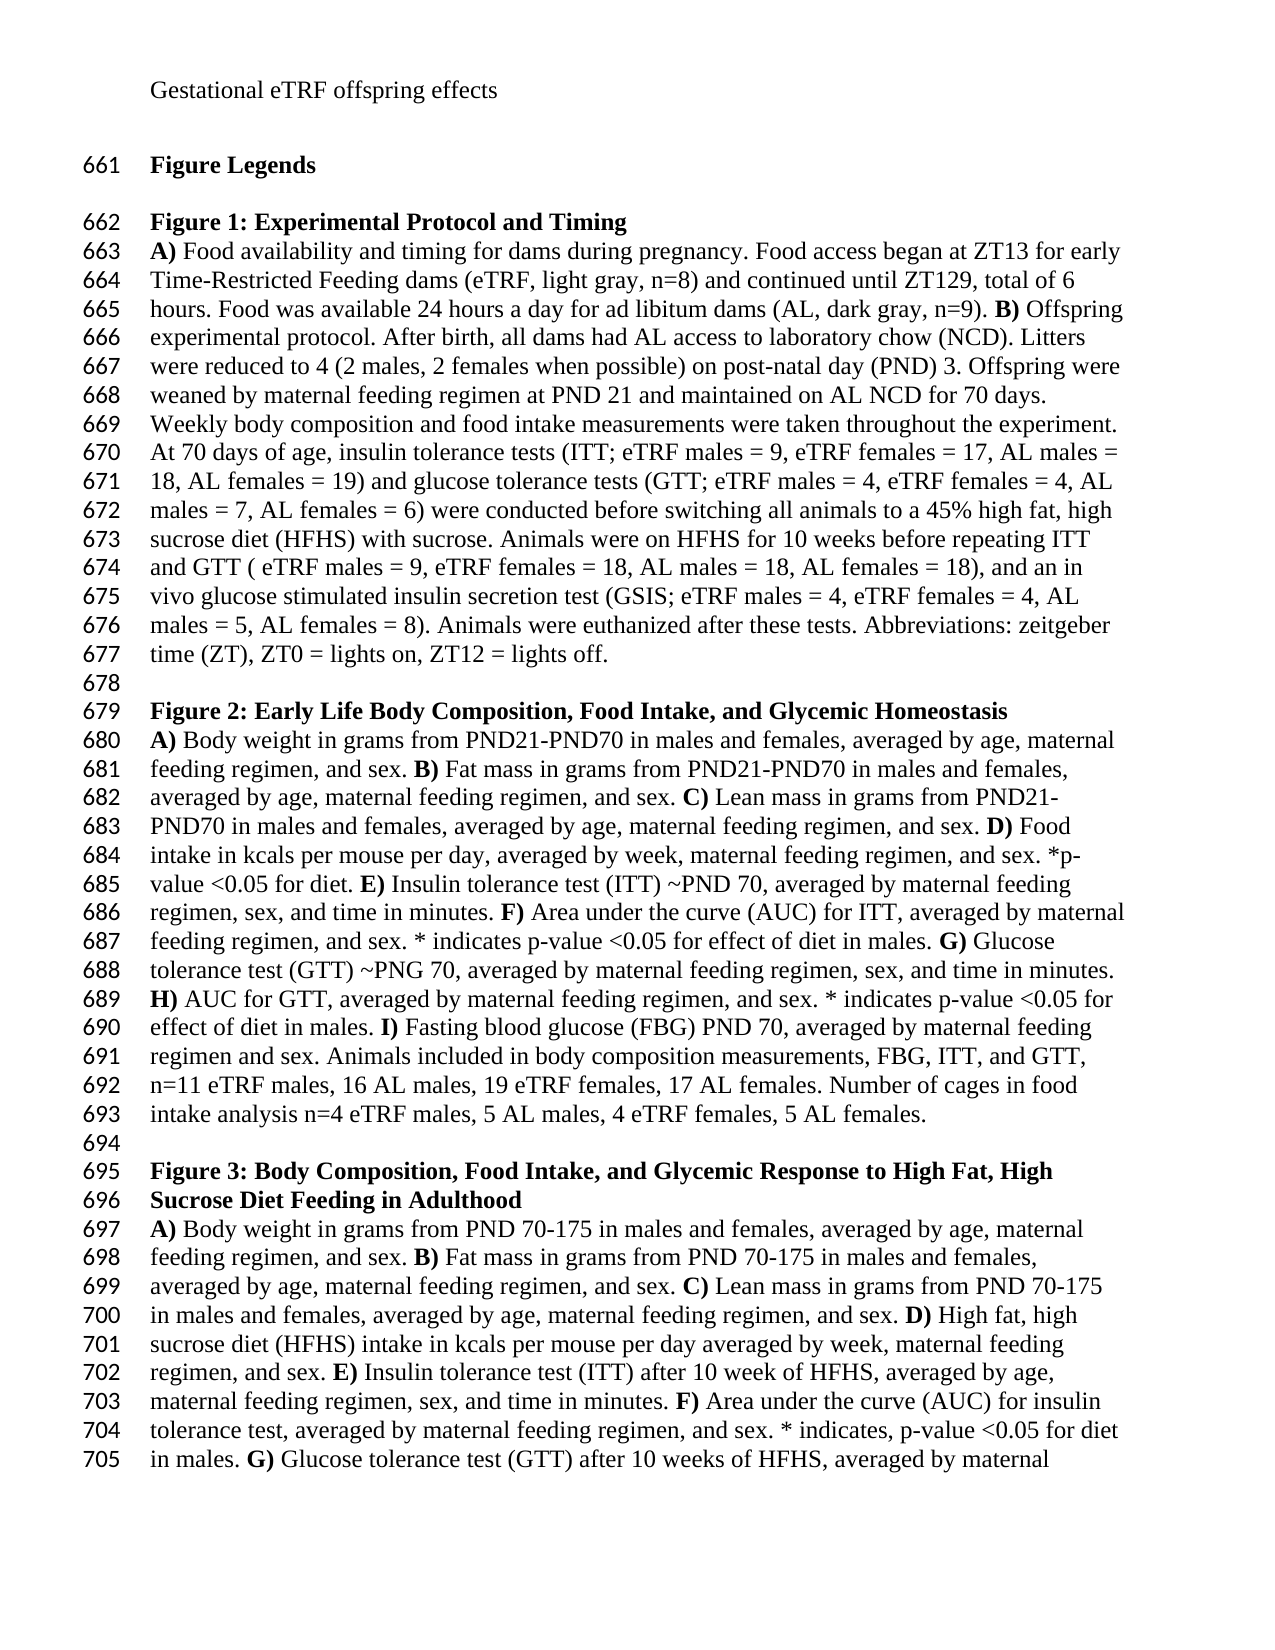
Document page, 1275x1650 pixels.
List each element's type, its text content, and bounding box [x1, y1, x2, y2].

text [150, 1214, 1125, 1472]
text Figure 3: Body Composition, Food Intake, and Glycemic Response to High Fat, High Sucrose Diet Feeding in Adulthood [150, 1156, 1125, 1214]
text Figure 1: Experimental Protocol and Timing [150, 207, 1125, 236]
text A) Body weight in grams from PND21-PND70 in males and females, averaged by age, maternal feeding regimen, and sex. B) Fat mass in grams from PND21-PND70 in males and females, averaged by age, maternal feeding regimen, and sex. C) Lean mass in grams from PND21-PND70 in males and females, averaged by age, maternal feeding regimen, and sex. D) Food intake in kcals per mouse per day, averaged by week, maternal feeding regimen, and sex. *p-value <0.05 for diet. E) Insulin tolerance test (ITT) ~PND 70, averaged by maternal feeding regimen, sex, and time in minutes. F) Area under the curve (AUC) for ITT, averaged by maternal feeding regimen, and sex. * indicates p-value <0.05 for effect of diet in males. G) Glucose tolerance test (GTT) ~PNG 70, averaged by maternal feeding regimen, sex, and time in minutes. H) AUC for GTT, averaged by maternal feeding regimen, and sex. * indicates p-value <0.05 for effect of diet in males. I) Fasting blood glucose (FBG) PND 70, averaged by maternal feeding regimen and sex. Animals included in body composition measurements, FBG, ITT, and GTT, n=11 eTRF males, 16 AL males, 19 eTRF females, 17 AL females. Number of cages in food intake analysis n=4 eTRF males, 5 AL males, 4 eTRF females, 5 AL females. [150, 725, 1125, 1127]
text A) Food availability and timing for dams during pregnancy. Food access began at ZT13 for early Time-Restricted Feeding dams (eTRF, light gray, n=8) and continued until ZT129, total of 6 hours. Food was available 24 hours a day for ad libitum dams (AL, dark gray, n=9). B) Offspring experimental protocol. After birth, all dams had AL access to laboratory chow (NCD). Litters were reduced to 4 (2 males, 2 females when possible) on post-natal day (PND) 3. Offspring were weaned by maternal feeding regimen at PND 21 and maintained on AL NCD for 70 days. Weekly body composition and food intake measurements were taken throughout the experiment. At 70 days of age, insulin tolerance tests (ITT; eTRF males = 9, eTRF females = 17, AL males = 18, AL females = 19) and glucose tolerance tests (GTT; eTRF males = 4, eTRF females = 4, AL males = 7, AL females = 6) were conducted before switching all animals to a 45% high fat, high sucrose diet (HFHS) with sucrose. Animals were on HFHS for 10 weeks before repeating ITT and GTT ( eTRF males = 9, eTRF females = 18, AL males = 18, AL females = 18), and an in vivo glucose stimulated insulin secretion test (GSIS; eTRF males = 4, eTRF females = 4, AL males = 5, AL females = 8). Animals were euthanized after these tests. Abbreviations: zeitgeber time (ZT), ZT0 = lights on, ZT12 = lights off. [150, 236, 1125, 667]
text Figure 2: Early Life Body Composition, Food Intake, and Glycemic Homeostasis [150, 696, 1125, 725]
text Figure Legends [150, 150, 1125, 179]
